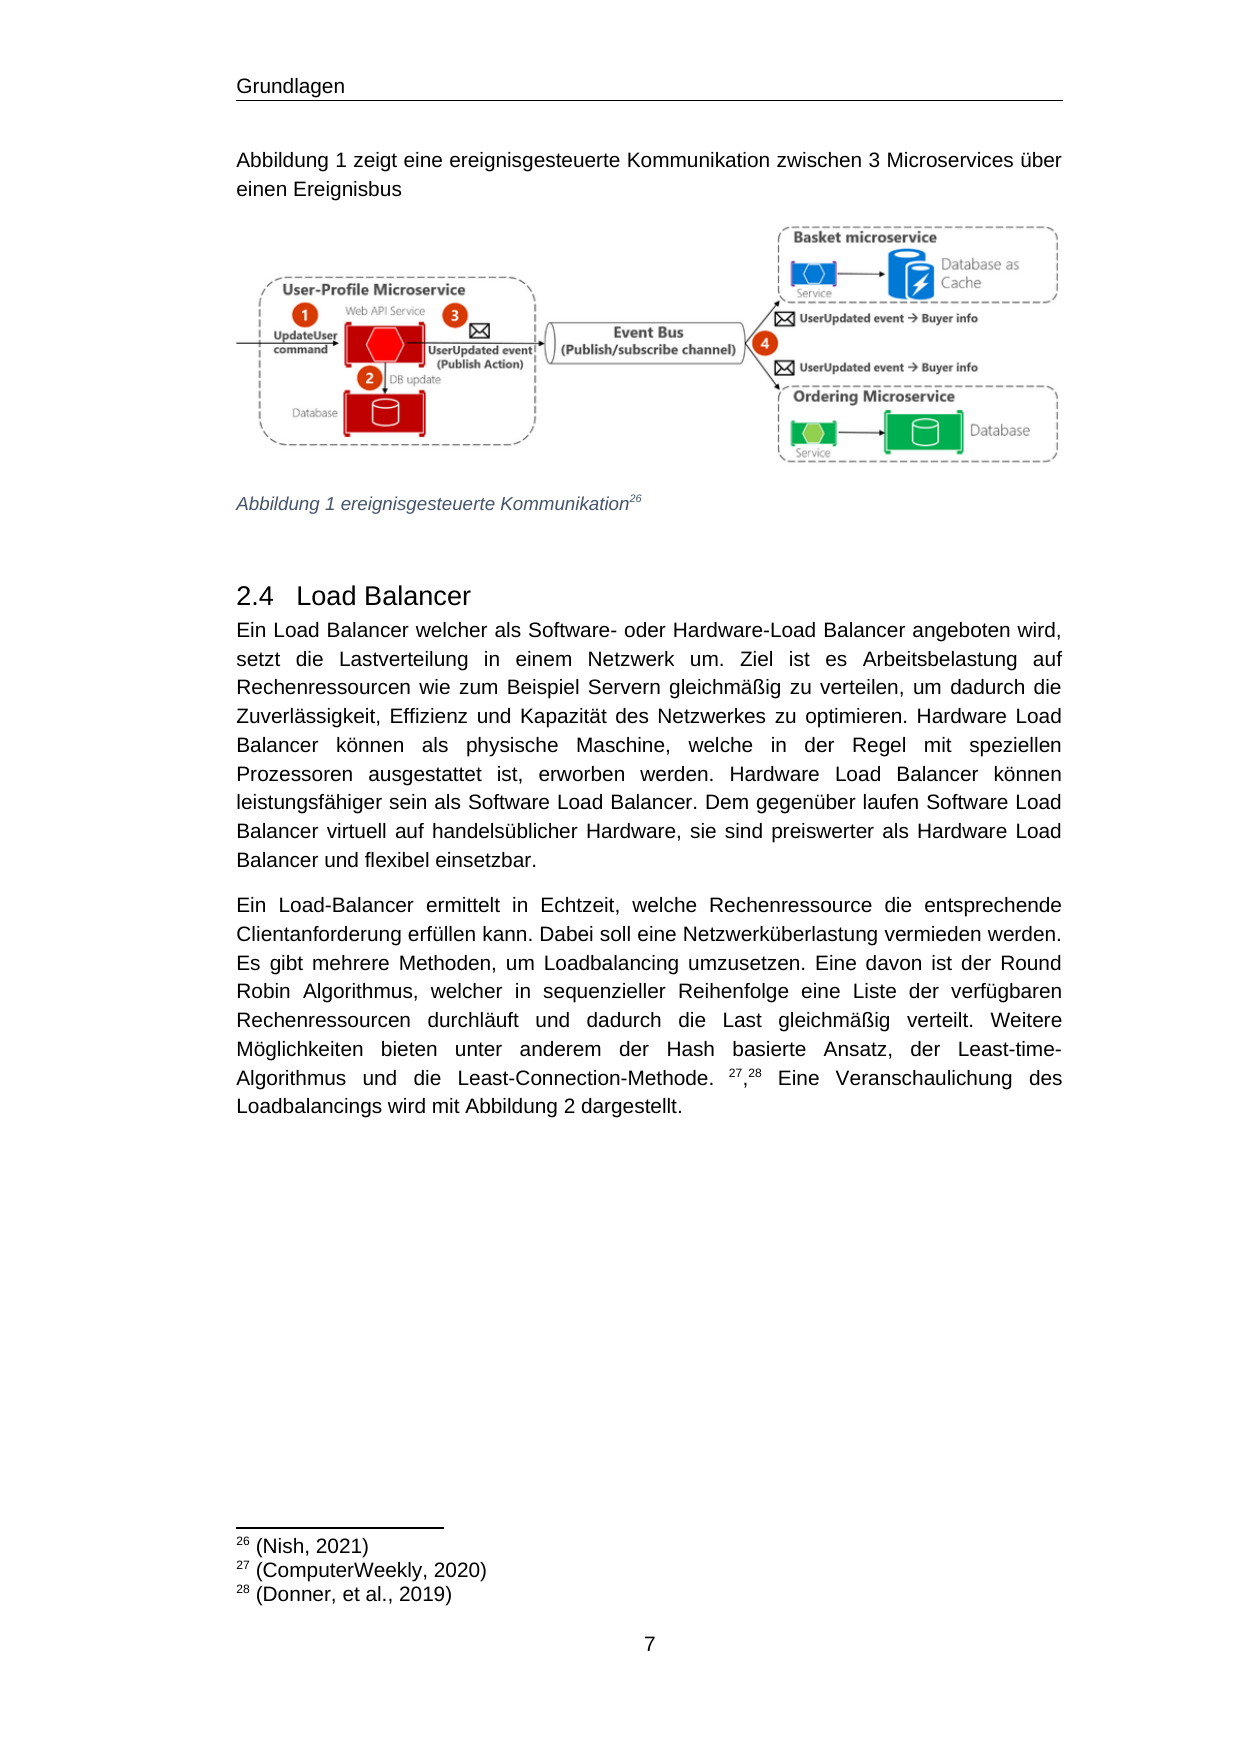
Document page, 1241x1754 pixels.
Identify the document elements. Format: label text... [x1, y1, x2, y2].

text Ein Load-Balancer ermittelt in Echtzeit, welche Rechenressource die entsprechende Clientanforderung erfüllen kann. Dabei soll eine Netzwerküberlastung vermieden werden. Es gibt mehrere Methoden, um Loadbalancing umzusetzen. Eine davon ist der Round Robin Algorithmus, welcher in sequenzieller Reihenfolge eine Liste der verfügbaren Rechenressourcen durchläuft und dadurch die Last gleichmäßig verteilt. Weitere Möglichkeiten bieten unter anderem der Hash basierte Ansatz, der Least-time-Algorithmus und die Least-Connection-Methode. , Eine Veranschaulichung des Loadbalancings wird mit Abbildung 2 dargestellt. [236, 893, 1063, 1118]
picture [236, 221, 1063, 471]
text Ein Load Balancer welcher als Software- oder Hardware-Load Balancer angeboten wird, setzt die Lastverteilung in einem Netzwerk um. Ziel ist es Arbeitsbelastung auf Rechenressourcen wie zum Beispiel Servern gleichmäßig zu verteilen, um dadurch die Zuverlässigkeit, Effizienz und Kapazität des Netzwerkes zu optimieren. Hardware Load Balancer können als physische Maschine, welche in der Regel mit speziellen Prozessoren ausgestattet ist, erworben werden. Hardware Load Balancer können leistungsfähiger sein als Software Load Balancer. Dem gegenüber laufen Software Load Balancer virtuell auf handelsüblicher Hardware, sie sind preiswerter als Hardware Load Balancer und flexibel einsetzbar. [236, 618, 1063, 872]
subtitle Load Balancer [236, 580, 1063, 611]
text Abbildung 1 zeigt eine ereignisgesteuerte Kommunikation zwischen 3 Microservices über einen Ereignisbus [236, 148, 1063, 200]
